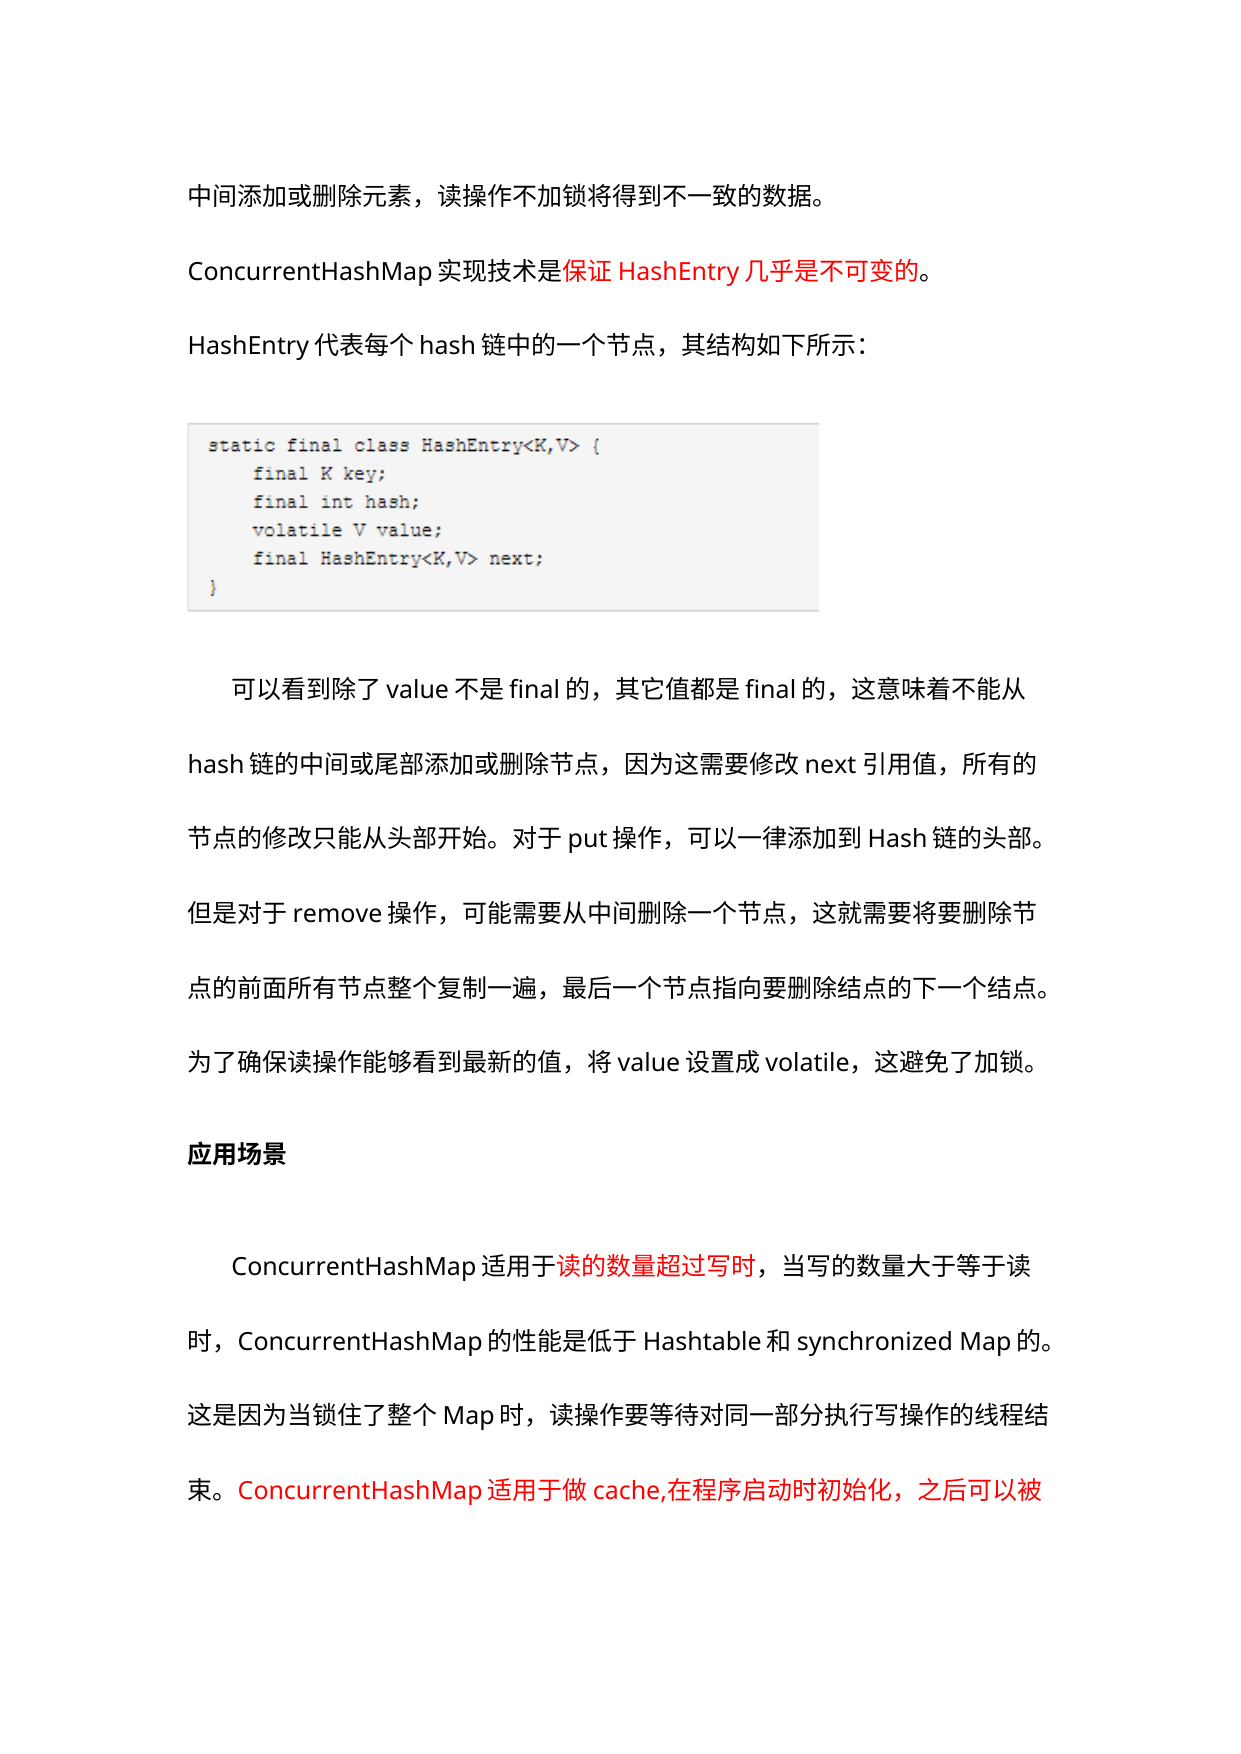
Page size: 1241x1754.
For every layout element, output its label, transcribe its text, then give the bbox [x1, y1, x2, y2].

subtitle 应用场景 [187, 1120, 1053, 1185]
picture [187, 417, 819, 615]
text 可以看到除了value不是final的，其它值都是final的，这意味着不能从hash链的中间或尾部添加或删除节点，因为这需要修改next 引用值，所有的节点的修改只能从头部开始。对于put操作，可以一律添加到Hash链的头部。但是对于remove操作，可能需要从中间删除一个节点，这就需要将要删除节点的前面所有节点整个复制一遍，最后一个节点指向要删除结点的下一个结点。为了确保读操作能够看到最新的值，将value设置成volatile，这避免了加锁。 [187, 655, 1053, 1093]
